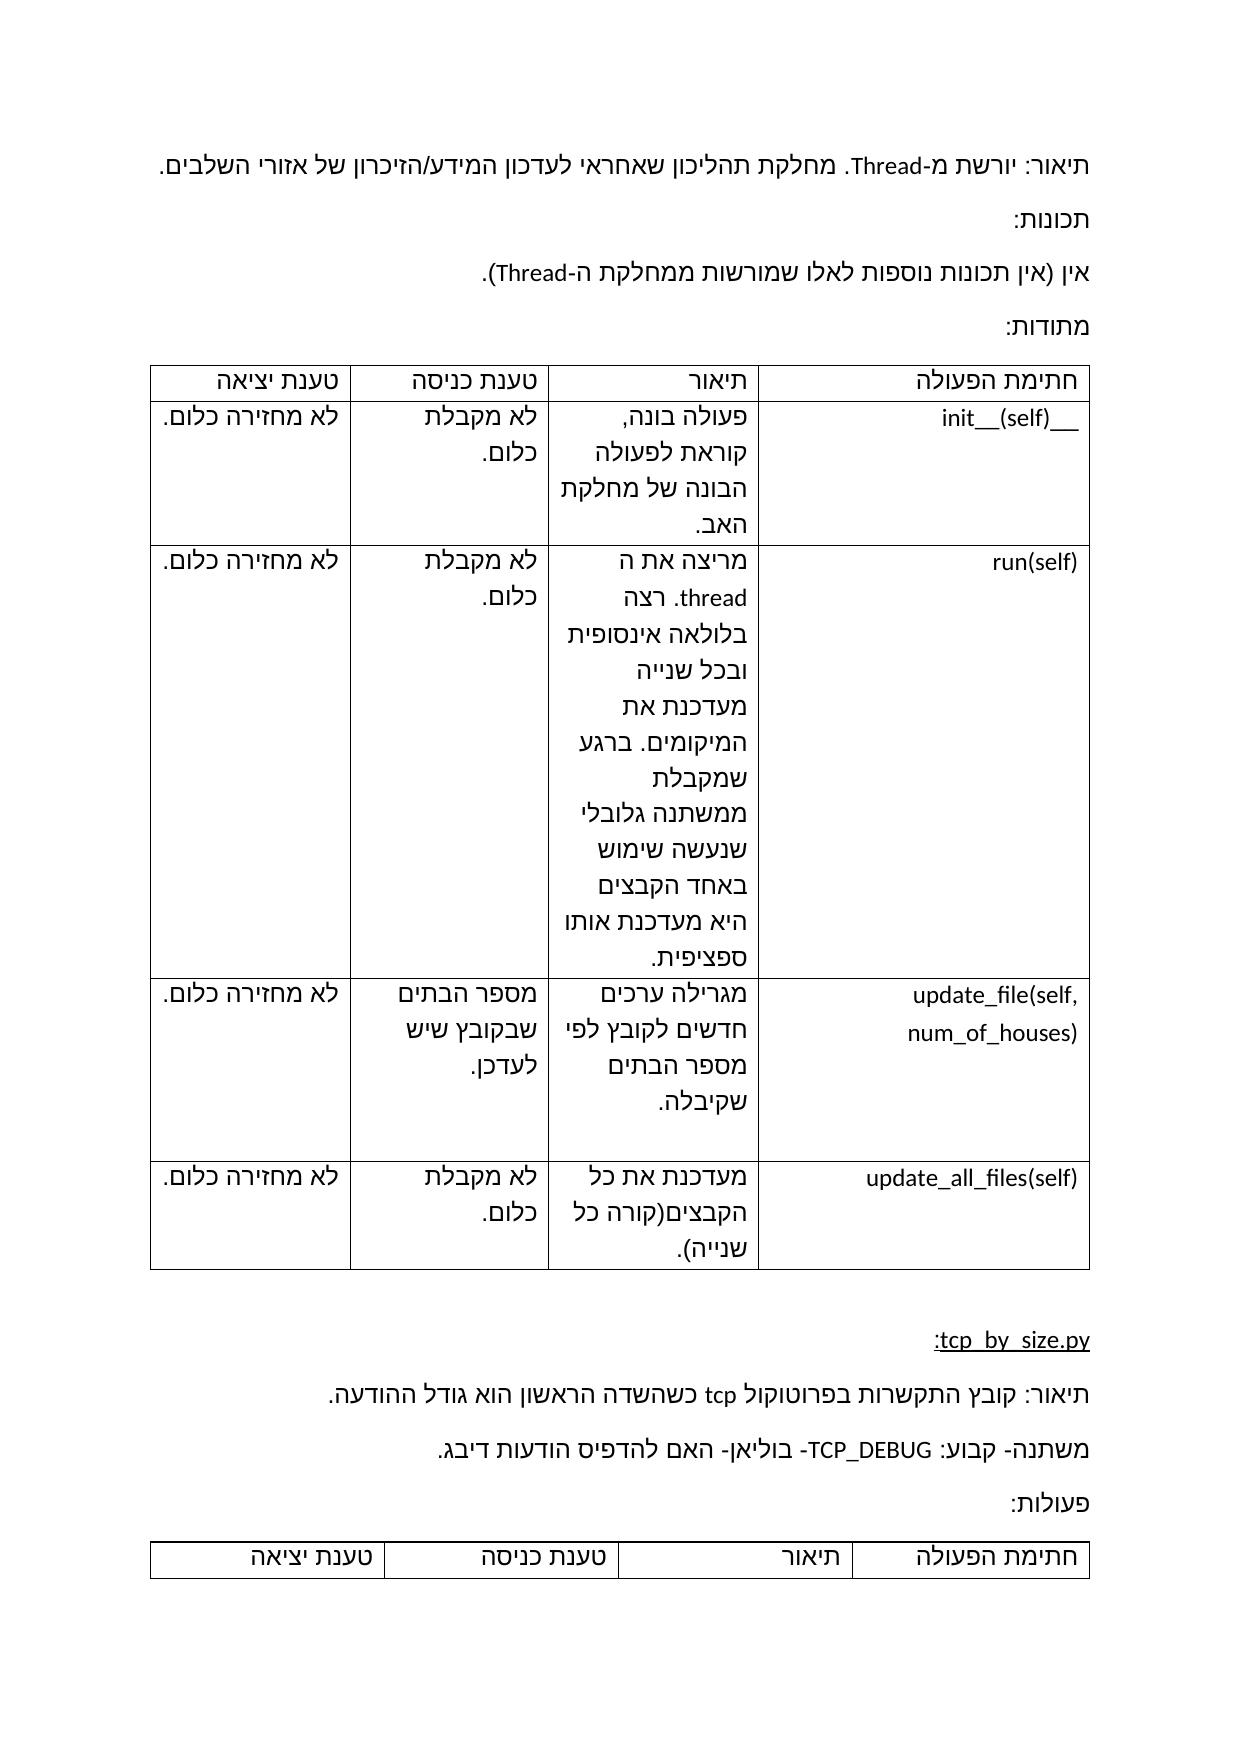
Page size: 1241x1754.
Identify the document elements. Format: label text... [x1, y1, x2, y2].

text תיאור: יורשת מ-Thread. מחלקת תהליכון שאחראי לעדכון המידע/הזיכרון של אזורי השלבים. [150, 150, 1090, 181]
table_header תיאור [619, 1543, 852, 1577]
text מתודות: [150, 312, 1090, 341]
table_cell לא מקבלת כלום. [351, 1162, 548, 1268]
table_header תיאור [549, 366, 758, 401]
table_cell לא מחזירה כלום. [151, 402, 350, 545]
table_header טענת כניסה [351, 366, 548, 401]
text משתנה- קבוע: TCP_DEBUG- בוליאן- האם להדפיס הודעות דיבג. [150, 1434, 1090, 1464]
text תכונות: [150, 205, 1090, 233]
table_cell לא מקבלת כלום. [351, 546, 548, 978]
table_cell מספר הבתים שבקובץ שיש לעדכן. [351, 979, 548, 1161]
table_cell run(self) [759, 546, 1089, 978]
table_cell מעדכנת את כל הקבצים(קורה כל שנייה). [549, 1162, 758, 1268]
table_cell לא מחזירה כלום. [151, 546, 350, 978]
table_cell מגרילה ערכים חדשים לקובץ לפי מספר הבתים שקיבלה. [549, 979, 758, 1161]
table_cell פעולה בונה, קוראת לפעולה הבונה של מחלקת האב. [549, 402, 758, 545]
table_header חתימת הפעולה [853, 1543, 1089, 1577]
table_header טענת כניסה [385, 1543, 618, 1577]
table_cell __init__(self) [759, 402, 1089, 545]
table_header טענת יציאה [151, 1543, 384, 1577]
table_cell לא מחזירה כלום. [151, 979, 350, 1161]
table_cell מריצה את הthread. רצה בלולאה אינסופית ובכל שנייה מעדכנת את המיקומים. ברגע שמקבלת ממשתנה גלובלי שנעשה שימוש באחד הקבצים היא מעדכנת אותו ספציפית. [549, 546, 758, 978]
text tcp_by_size.py: [150, 1324, 1090, 1355]
table_cell update_all_files(self) [759, 1162, 1089, 1268]
text פעולות: [150, 1489, 1090, 1517]
text תיאור: קובץ התקשרות בפרוטוקול tcp כשהשדה הראשון הוא גודל ההודעה. [150, 1379, 1090, 1410]
table_cell לא מחזירה כלום. [151, 1162, 350, 1268]
table_cell update_file(self, num_of_houses) [759, 979, 1089, 1161]
text אין (אין תכונות נוספות לאלו שמורשות ממחלקת ה-Thread). [150, 257, 1090, 288]
table_header חתימת הפעולה [759, 366, 1089, 401]
table_cell לא מקבלת כלום. [351, 402, 548, 545]
table_header טענת יציאה [151, 366, 350, 401]
